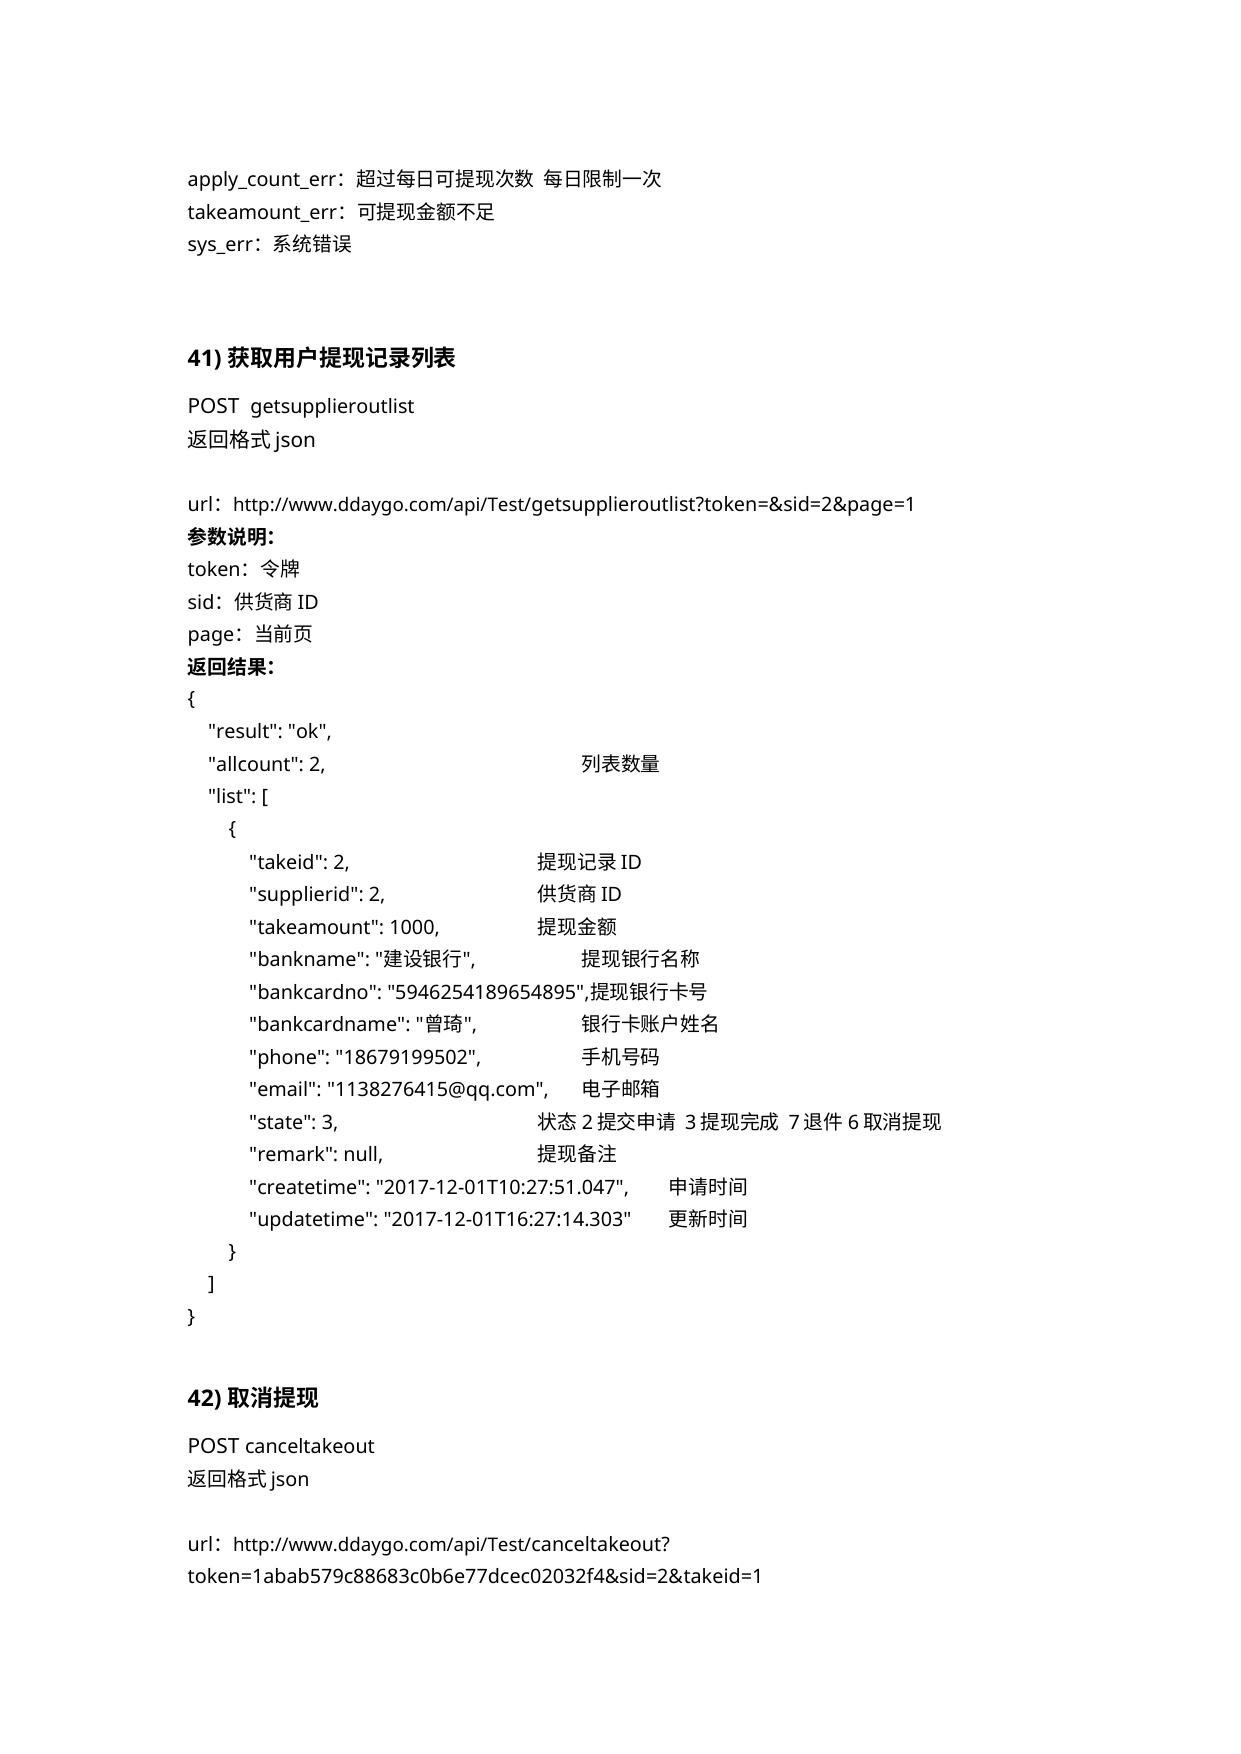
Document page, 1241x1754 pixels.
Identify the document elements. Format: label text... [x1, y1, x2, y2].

text POST getsupplieroutlist [187, 389, 1053, 422]
text ] [187, 1267, 1053, 1299]
text apply_count_err：超过每日可提现次数 每日限制一次 [187, 162, 1053, 194]
text token：令牌 [187, 552, 1053, 584]
text "email": "1138276415@qq.com", 电子邮箱 [187, 1072, 1053, 1104]
text } [187, 1234, 1053, 1267]
text "state": 3, 状态 2提交申请 3提现完成 7退件 6取消提现 [187, 1104, 1053, 1137]
text } [187, 1299, 1053, 1332]
text 返回格式json [187, 422, 1053, 454]
text "phone": "18679199502", 手机号码 [187, 1039, 1053, 1072]
text { [187, 812, 1053, 844]
text 返回结果： [187, 649, 1053, 682]
text 返回格式json [187, 1462, 1053, 1494]
text "updatetime": "2017-12-01T16:27:14.303" 更新时间 [187, 1202, 1053, 1234]
text url：http://www.ddaygo.com/api/Test/canceltakeout?token=1abab579c88683c0b6e77dcec02032f4&sid=2&takeid=1 [187, 1527, 1053, 1592]
text { [187, 682, 1053, 714]
text "takeamount": 1000, 提现金额 [187, 909, 1053, 942]
text "allcount": 2, 列表数量 [187, 747, 1053, 779]
text "takeid": 2, 提现记录ID [187, 844, 1053, 877]
text page：当前页 [187, 617, 1053, 649]
text "supplierid": 2, 供货商ID [187, 877, 1053, 909]
text takeamount_err：可提现金额不足 [187, 194, 1053, 227]
text "createtime": "2017-12-01T10:27:51.047", 申请时间 [187, 1169, 1053, 1202]
text sys_err：系统错误 [187, 227, 1053, 259]
text "bankname": "建设银行", 提现银行名称 [187, 942, 1053, 974]
text 参数说明： [187, 519, 1053, 552]
text "remark": null, 提现备注 [187, 1137, 1053, 1169]
text POST canceltakeout [187, 1429, 1053, 1462]
text 41) 获取用户提现记录列表 [187, 324, 1053, 389]
text "bankcardname": "曾琦", 银行卡账户姓名 [187, 1007, 1053, 1039]
text url：http://www.ddaygo.com/api/Test/getsupplieroutlist?token=&sid=2&page=1 [187, 487, 1053, 519]
text "bankcardno": "5946254189654895",提现银行卡号 [187, 974, 1053, 1007]
text "list": [ [187, 779, 1053, 812]
text 42) 取消提现 [187, 1364, 1053, 1429]
text sid：供货商ID [187, 584, 1053, 617]
text "result": "ok", [187, 714, 1053, 747]
